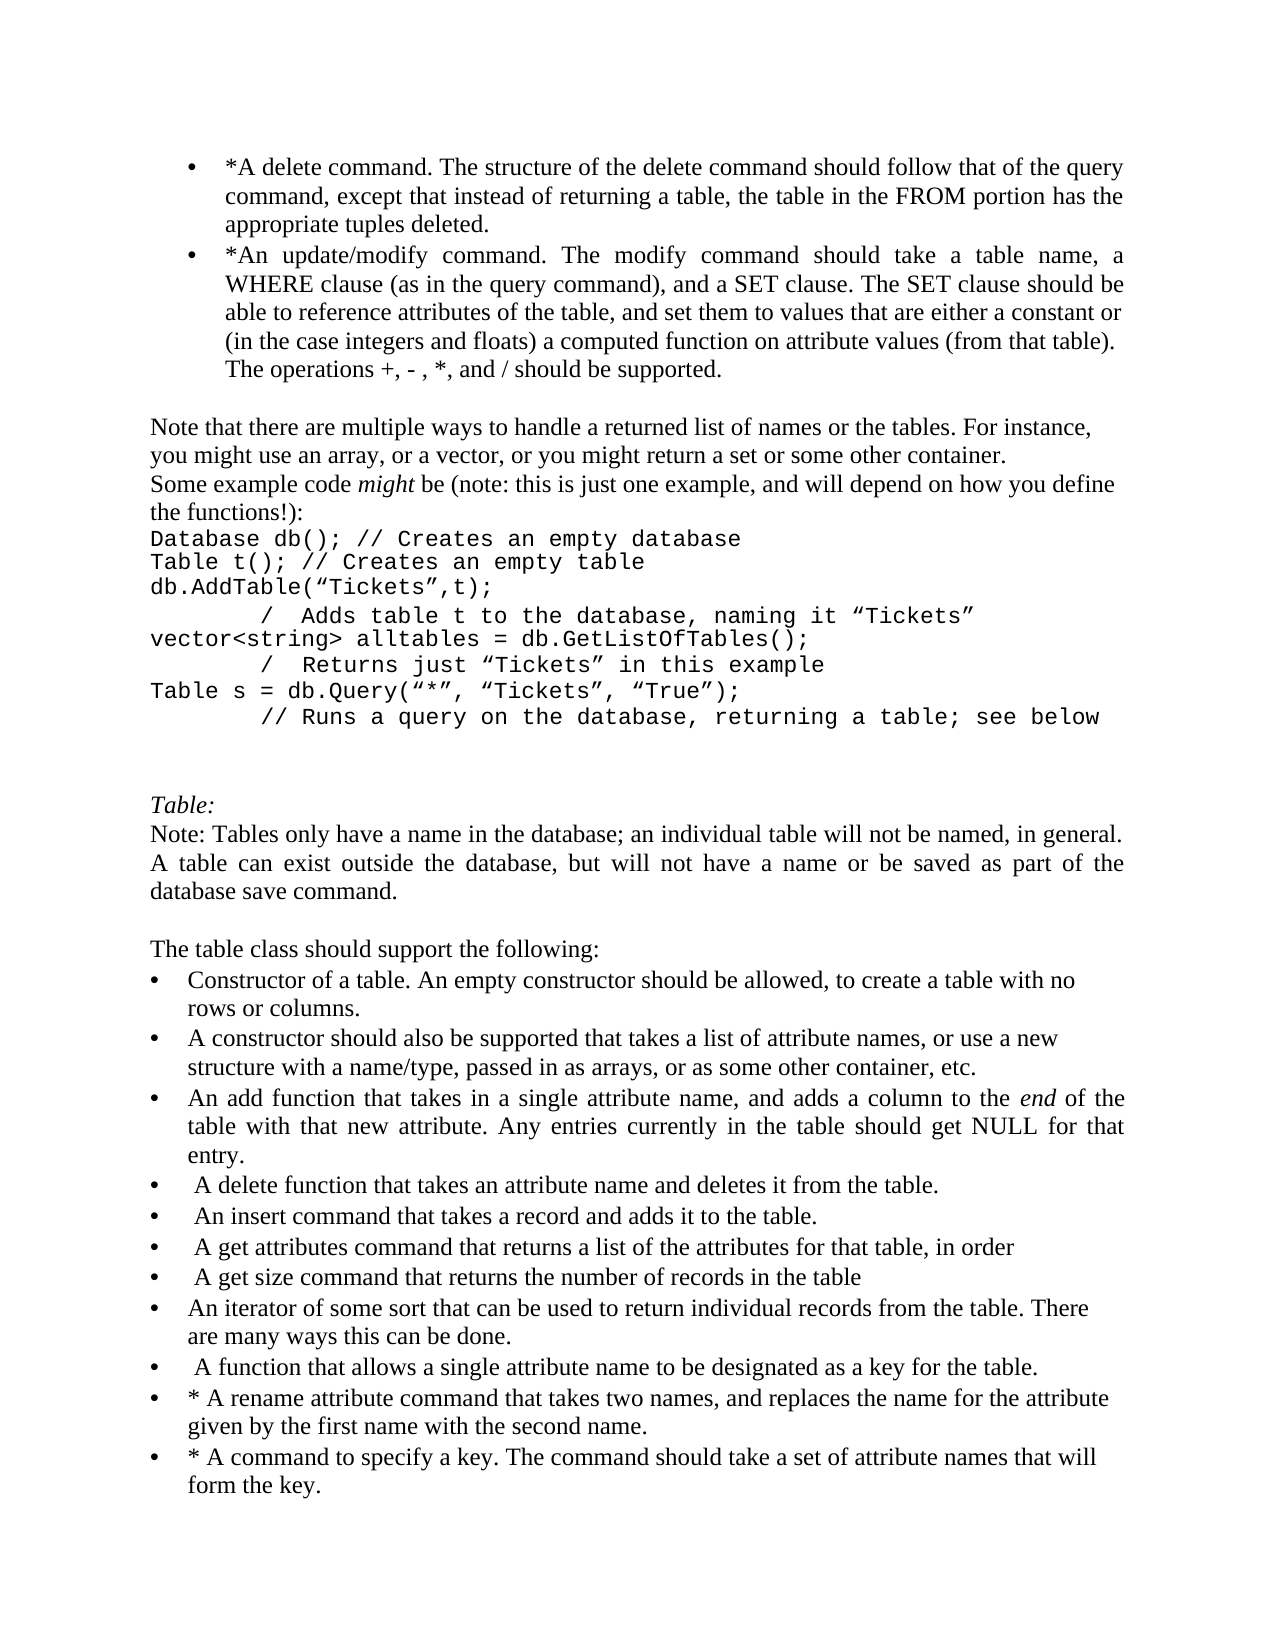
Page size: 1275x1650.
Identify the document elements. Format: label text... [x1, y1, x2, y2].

list A get size command that returns the number of records in the table [150, 1262, 1125, 1291]
list An iterator of some sort that can be used to return individual records from the table. There are many ways this can be done. [150, 1294, 1125, 1350]
list A delete function that takes an attribute name and deletes it from the table. [150, 1170, 1125, 1199]
list *A delete command. The structure of the delete command should follow that of the query command, except that instead of returning a table, the table in the FROM portion has the appropriate tuples deleted. [187, 153, 1125, 238]
list An insert command that takes a record and adds it to the table. [150, 1201, 1125, 1230]
list Adds table t to the database, naming it “Tickets” vector<string> alltables = db.GetListOfTables(); [150, 604, 975, 653]
text // Runs a query on the database, returning a table; see below [260, 705, 1125, 731]
list A function that allows a single attribute name to be designated as a key for the table. [150, 1352, 1125, 1381]
list An add function that takes in a single attribute name, and adds a column to the end of the table with that new attribute. Any entries currently in the table should get NULL for that entry. [150, 1084, 1125, 1168]
list A constructor should also be supported that takes a list of attribute names, or use a new structure with a name/type, passed in as arrays, or as some other container, etc. [150, 1024, 1125, 1080]
text (in the case integers and floats) a computed function on attribute values (from that table). The operations +, - , *, and / should be supported. [225, 327, 1125, 383]
list * A rename attribute command that takes two names, and replaces the name for the attribute given by the first name with the second name. [150, 1384, 1125, 1439]
text Table: [150, 790, 1125, 819]
text Note: Tables only have a name in the database; an individual table will not be named, in general. A table can exist outside the database, but will not have a name or be saved as part of the database save command. [150, 820, 1125, 905]
list A get attributes command that returns a list of the attributes for that table, in order [150, 1232, 1125, 1260]
text Some example code might be (note: this is just one example, and will depend on how you define the functions!): [150, 470, 1125, 526]
text Table s = db.Query(“*”, “Tickets”, “True”); [150, 679, 1125, 705]
text The table class should support the following: [150, 934, 1125, 962]
list Returns just “Tickets” in this example [260, 653, 1125, 679]
text Database db(); // Creates an empty database Table t(); // Creates an empty table db.AddTable(“Tickets”,t); [150, 526, 754, 601]
list Constructor of a table. An empty constructor should be allowed, to create a table with no rows or columns. [150, 966, 1125, 1022]
list * A command to specify a key. The command should take a set of attribute names that will form the key. [150, 1443, 1125, 1498]
text Note that there are multiple ways to handle a returned list of names or the tables. For instance, you might use an array, or a vector, or you might return a set or some other container. [150, 413, 1125, 469]
list *An update/modify command. The modify command should take a table name, a WHERE clause (as in the query command), and a SET clause. The SET clause should be able to reference attributes of the table, and set them to values that are either a constant or [187, 241, 1125, 326]
